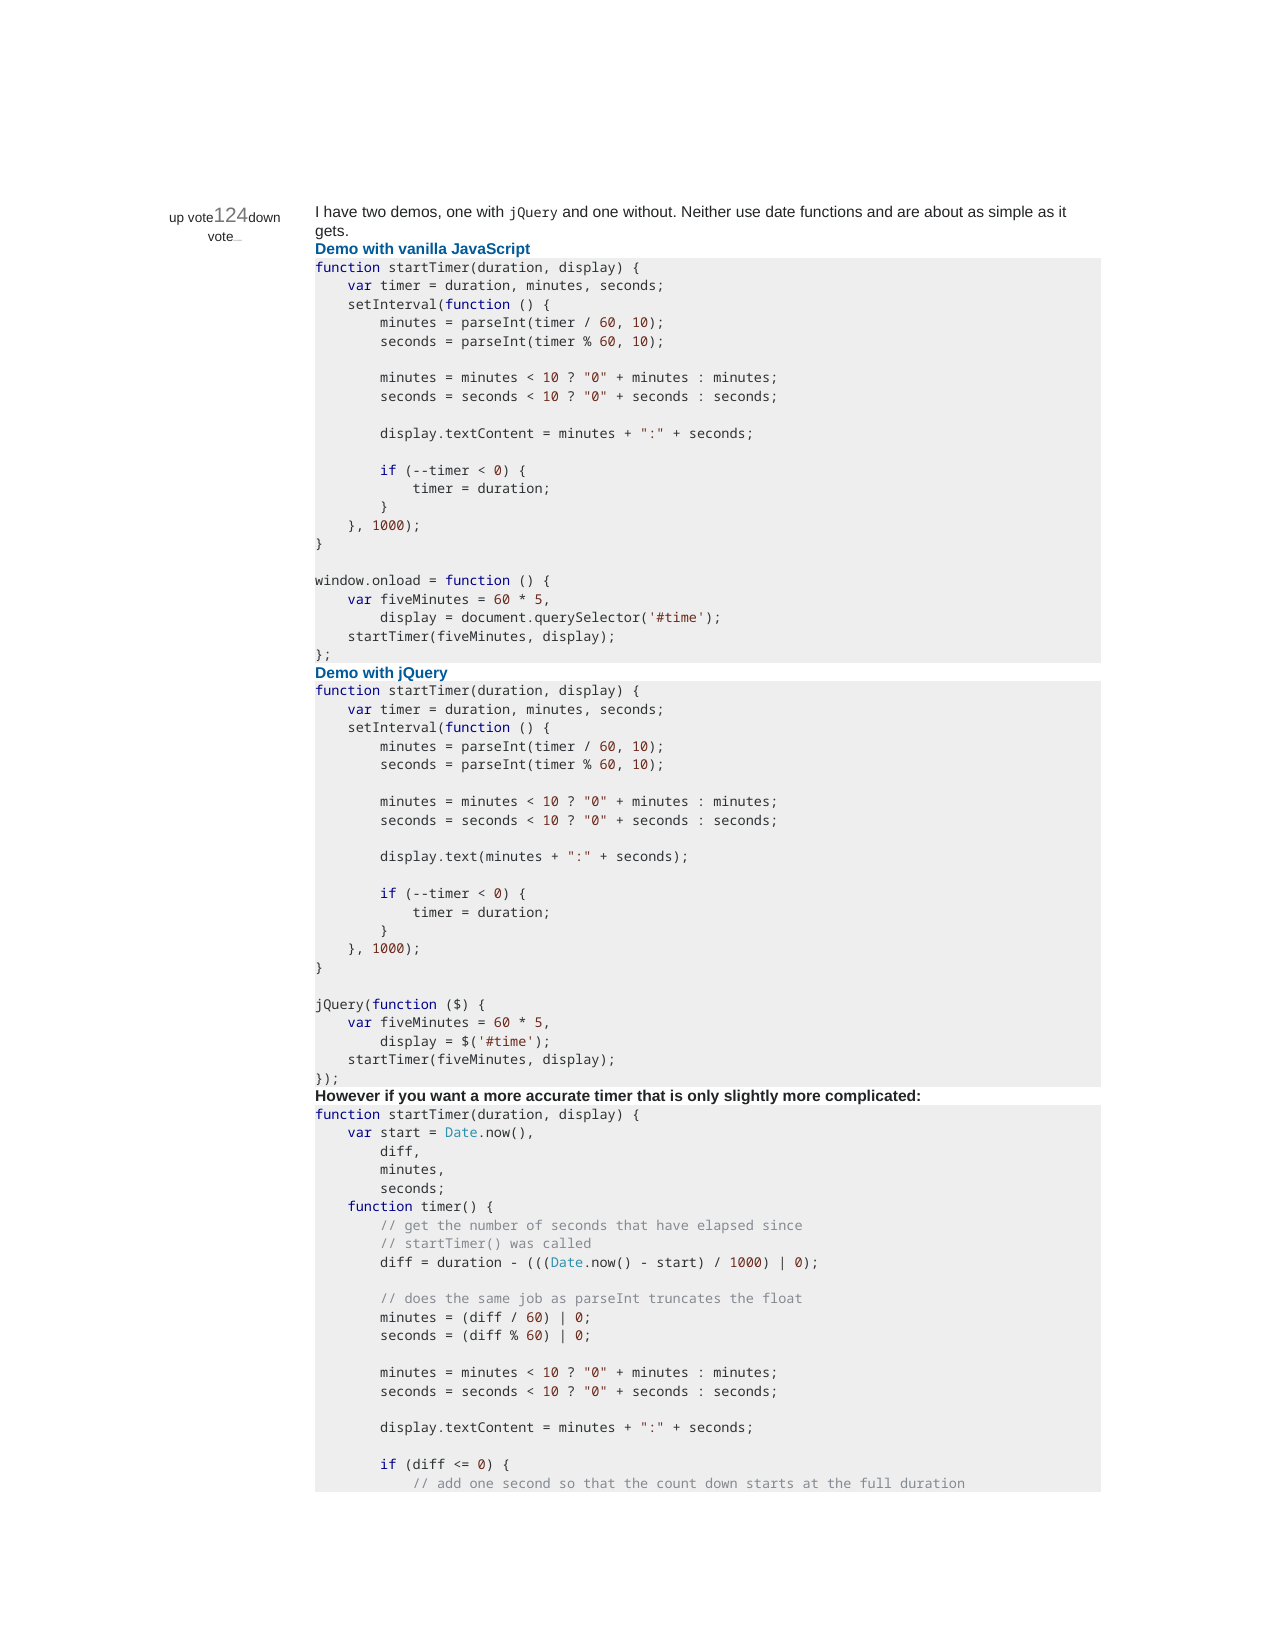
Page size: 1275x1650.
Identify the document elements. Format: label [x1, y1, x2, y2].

table_header [150, 203, 315, 1492]
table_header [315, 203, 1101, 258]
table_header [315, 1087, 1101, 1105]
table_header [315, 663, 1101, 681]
